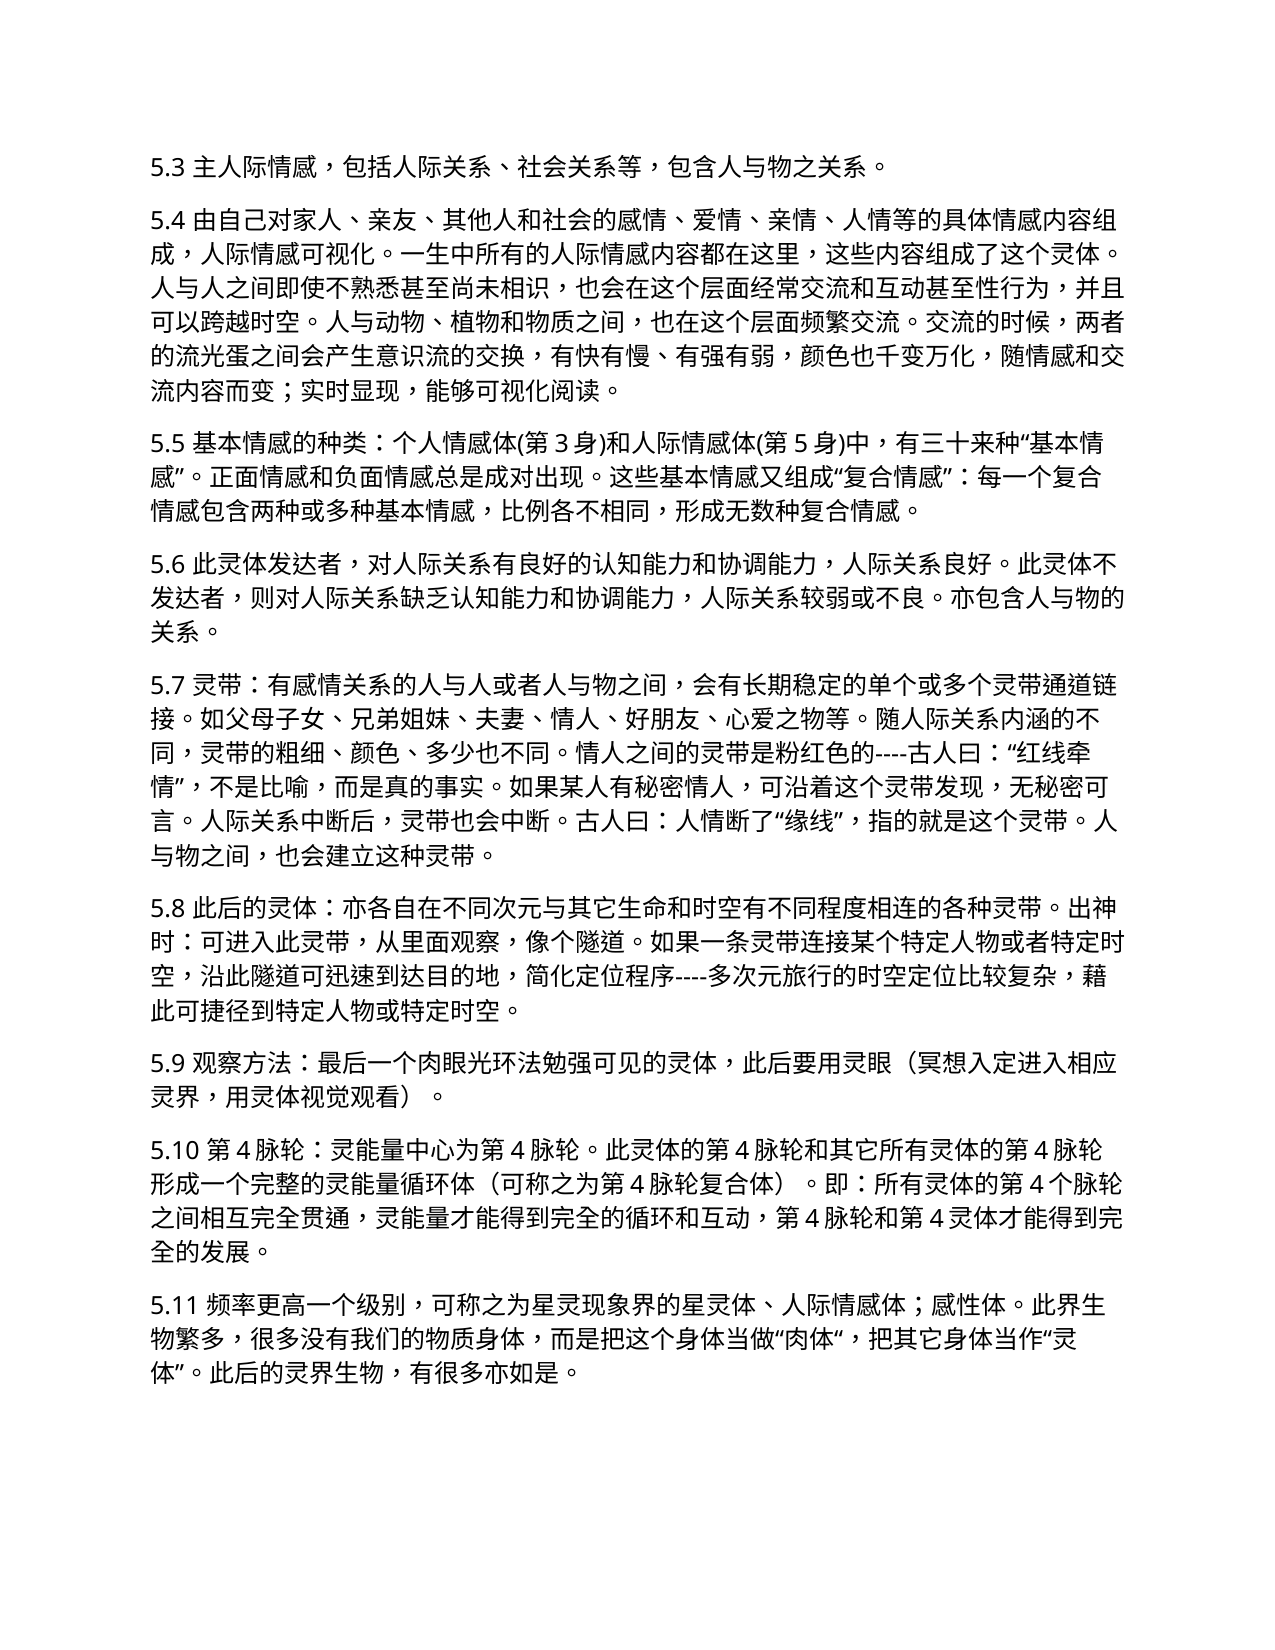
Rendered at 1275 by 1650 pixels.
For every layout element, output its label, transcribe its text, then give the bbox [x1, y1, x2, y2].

text 5.10 第4脉轮：灵能量中心为第4脉轮。此灵体的第4脉轮和其它所有灵体的第4脉轮形成一个完整的灵能量循环体（可称之为第4脉轮复合体）。即：所有灵体的第4个脉轮之间相互完全贯通，灵能量才能得到完全的循环和互动，第4脉轮和第4灵体才能得到完全的发展。 [150, 1133, 1125, 1269]
text 5.6 此灵体发达者，对人际关系有良好的认知能力和协调能力，人际关系良好。此灵体不发达者，则对人际关系缺乏认知能力和协调能力，人际关系较弱或不良。亦包含人与物的关系。 [150, 547, 1125, 649]
text 5.11 频率更高一个级别，可称之为星灵现象界的星灵体、人际情感体；感性体。此界生物繁多，很多没有我们的物质身体，而是把这个身体当做“肉体“，把其它身体当作“灵体”。此后的灵界生物，有很多亦如是。 [150, 1288, 1125, 1390]
text 5.7 灵带：有感情关系的人与人或者人与物之间，会有长期稳定的单个或多个灵带通道链接。如父母子女、兄弟姐妹、夫妻、情人、好朋友、心爱之物等。随人际关系内涵的不同，灵带的粗细、颜色、多少也不同。情人之间的灵带是粉红色的----古人曰：“红线牵情”，不是比喻，而是真的事实。如果某人有秘密情人，可沿着这个灵带发现，无秘密可言。人际关系中断后，灵带也会中断。古人曰：人情断了“缘线”，指的就是这个灵带。人与物之间，也会建立这种灵带。 [150, 668, 1125, 872]
text 5.8 此后的灵体：亦各自在不同次元与其它生命和时空有不同程度相连的各种灵带。出神时：可进入此灵带，从里面观察，像个隧道。如果一条灵带连接某个特定人物或者特定时空，沿此隧道可迅速到达目的地，简化定位程序----多次元旅行的时空定位比较复杂，藉此可捷径到特定人物或特定时空。 [150, 891, 1125, 1027]
text 5.3 主人际情感，包括人际关系、社会关系等，包含人与物之关系。 [150, 150, 1125, 184]
text 5.4 由自己对家人、亲友、其他人和社会的感情、爱情、亲情、人情等的具体情感内容组成，人际情感可视化。一生中所有的人际情感内容都在这里，这些内容组成了这个灵体。人与人之间即使不熟悉甚至尚未相识，也会在这个层面经常交流和互动甚至性行为，并且可以跨越时空。人与动物、植物和物质之间，也在这个层面频繁交流。交流的时候，两者的流光蛋之间会产生意识流的交换，有快有慢、有强有弱，颜色也千变万化，随情感和交流内容而变；实时显现，能够可视化阅读。 [150, 203, 1125, 407]
text 5.9 观察方法：最后一个肉眼光环法勉强可见的灵体，此后要用灵眼（冥想入定进入相应灵界，用灵体视觉观看）。 [150, 1046, 1125, 1114]
text 5.5 基本情感的种类：个人情感体(第3身)和人际情感体(第5身)中，有三十来种“基本情感”。正面情感和负面情感总是成对出现。这些基本情感又组成“复合情感”：每一个复合情感包含两种或多种基本情感，比例各不相同，形成无数种复合情感。 [150, 426, 1125, 528]
